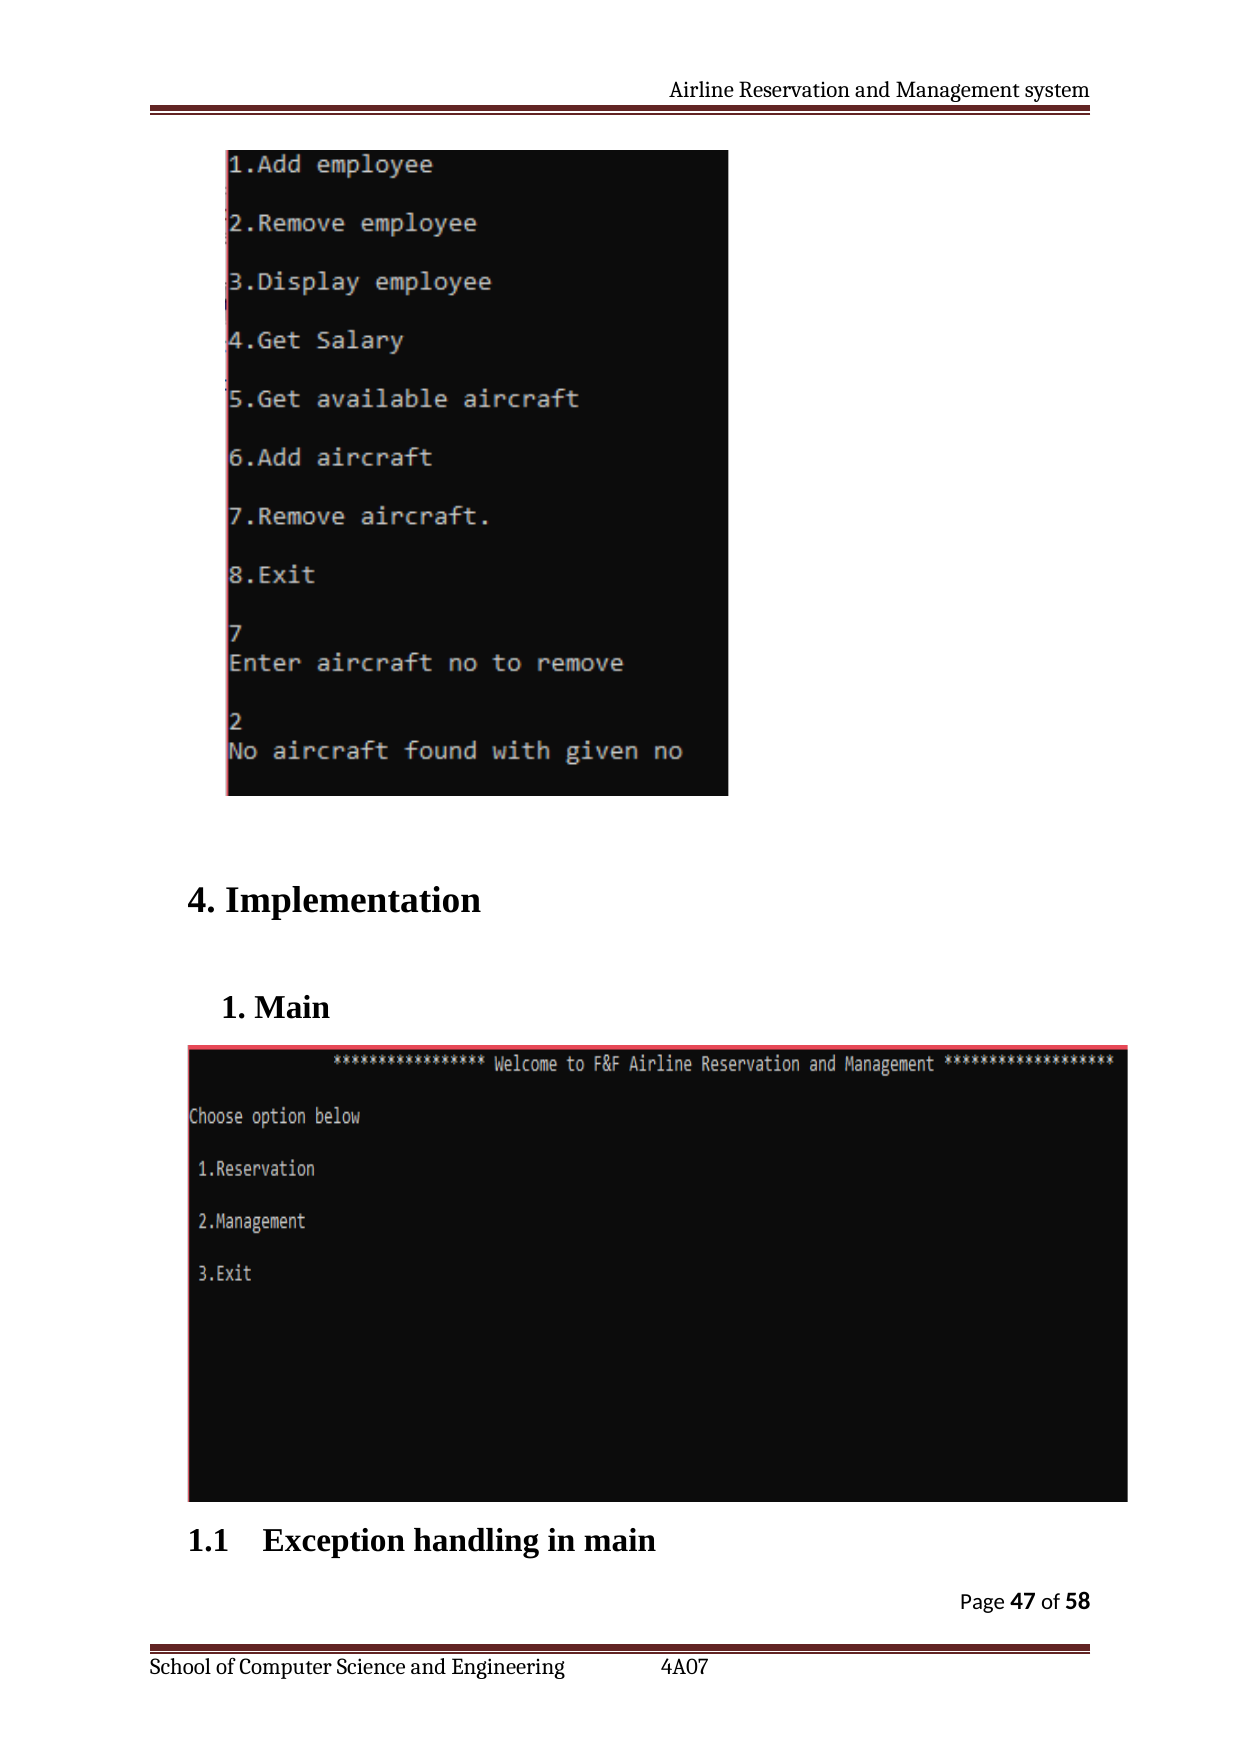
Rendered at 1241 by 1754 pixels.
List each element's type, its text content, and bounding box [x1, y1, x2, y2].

picture [225, 150, 729, 796]
list Implementation [187, 878, 1090, 921]
text 1. Main [187, 987, 1090, 1026]
list Exception handling in main [187, 1520, 1090, 1558]
picture [187, 1045, 1128, 1502]
